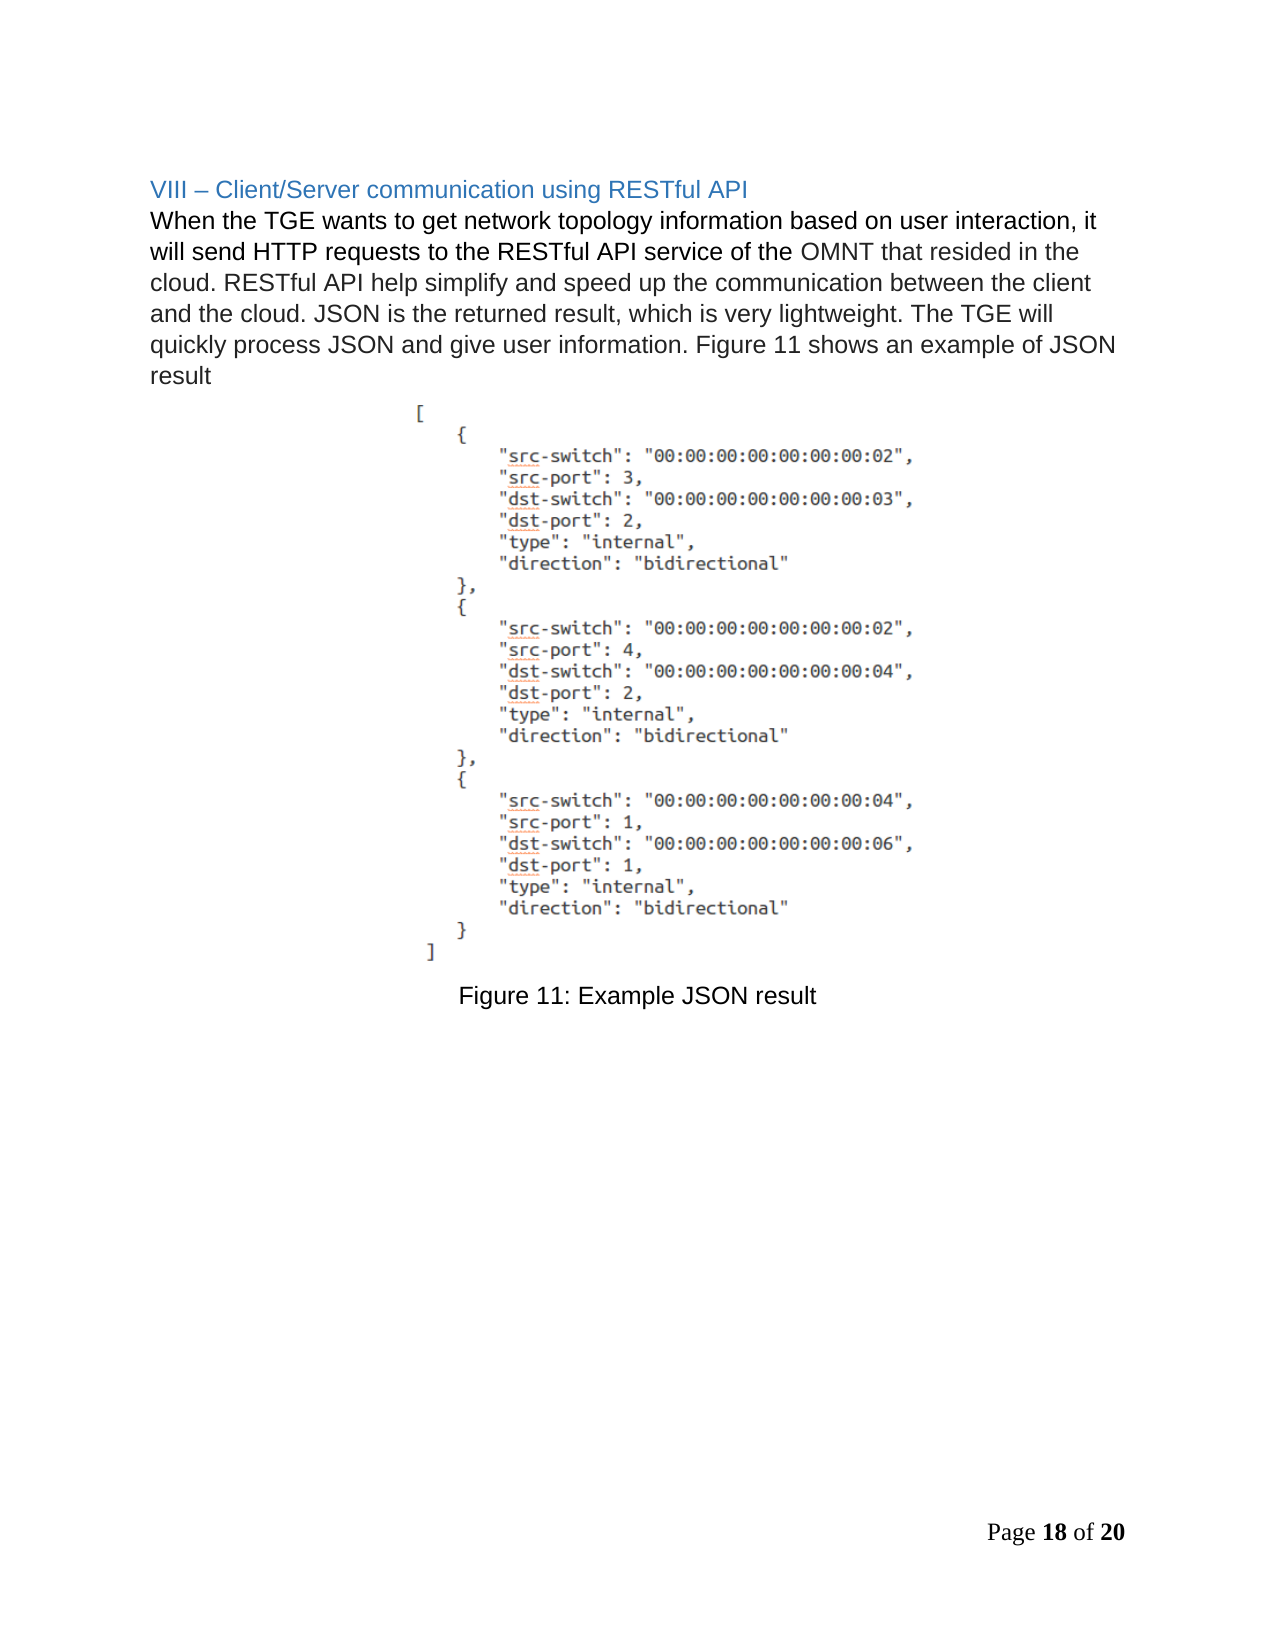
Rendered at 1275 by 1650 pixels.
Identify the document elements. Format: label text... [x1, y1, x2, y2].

picture [416, 404, 922, 964]
subtitle VIII – Client/Server communication using RESTful API [150, 175, 1125, 204]
text When the TGE wants to get network topology information based on user interaction, it will send HTTP requests to the RESTful API service of the OMNT that resided in the cloud. RESTful API help simplify and speed up the communication between the client and the cloud. JSON is the returned result, which is very lightweight. The TGE will quickly process JSON and give user information. Figure 11 shows an example of JSON result [150, 206, 1125, 390]
